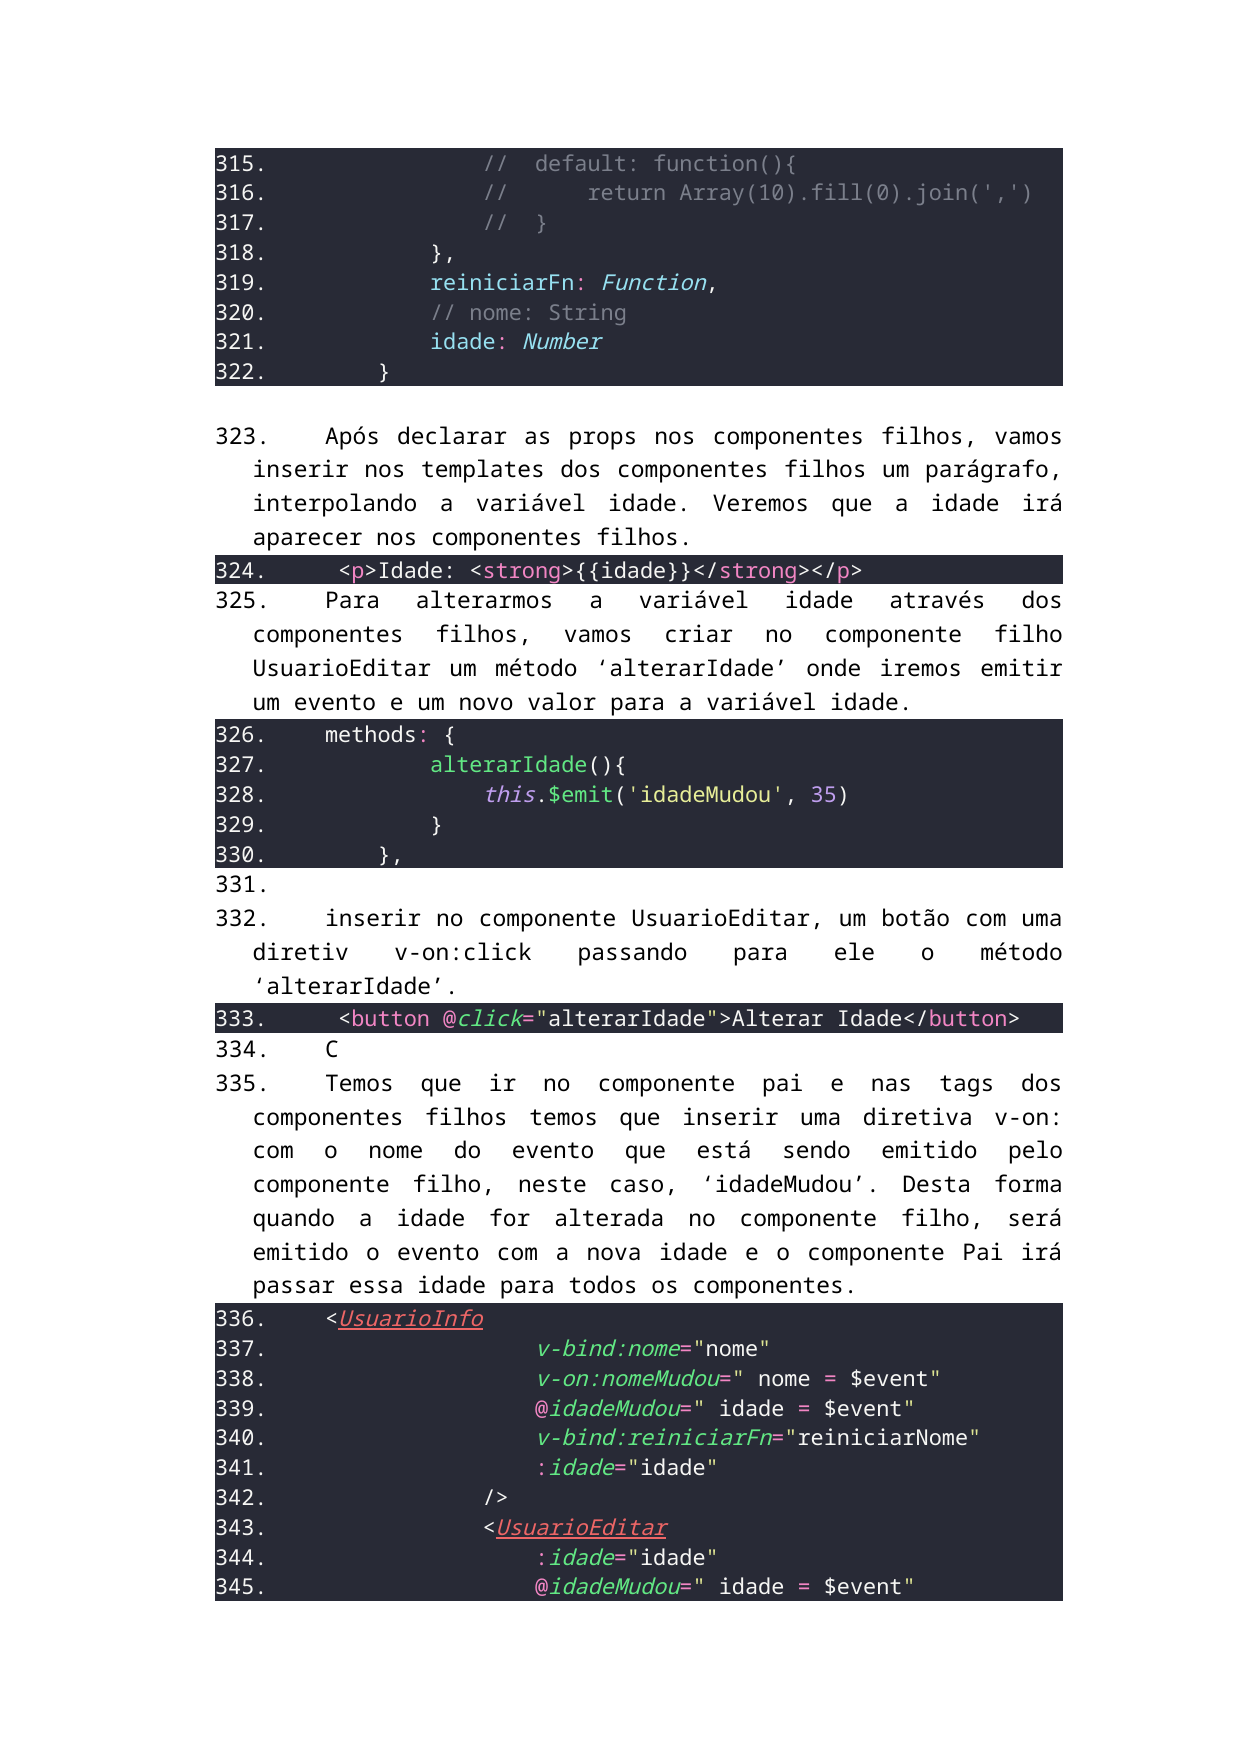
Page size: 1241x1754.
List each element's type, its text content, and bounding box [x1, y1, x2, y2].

list this.$emit('idadeMudou', 35) [215, 779, 1063, 809]
list v-bind:reiniciarFn="reiniciarNome" [215, 1422, 1063, 1452]
list :idade="idade" [215, 1542, 1063, 1571]
list v-bind:nome="nome" [215, 1333, 1063, 1363]
list inserir no componente UsuarioEditar, um botão com uma diretiv v-on:click passando para ele o método ‘alterarIdade’. [215, 902, 1063, 1001]
list alterarIdade(){ [215, 749, 1063, 779]
list <p>Idade: <strong>{{idade}}</strong></p> [215, 555, 1063, 584]
list /> [215, 1482, 1063, 1512]
list @idadeMudou=" idade = $event" [215, 1393, 1063, 1422]
list <button @click="alterarIdade">Alterar Idade</button> [215, 1003, 1063, 1033]
list } [215, 356, 1063, 386]
list C [215, 1033, 1063, 1064]
list Após declarar as props nos componentes filhos, vamos inserir nos templates dos componentes filhos um parágrafo, interpolando a variável idade. Veremos que a idade irá aparecer nos componentes filhos. [215, 420, 1063, 552]
list idade: Number [215, 326, 1063, 356]
list @idadeMudou=" idade = $event" [215, 1571, 1063, 1601]
list reiniciarFn: Function, [215, 267, 1063, 297]
list }, [215, 839, 1063, 868]
list Temos que ir no componente pai e nas tags dos componentes filhos temos que inserir uma diretiva v-on: com o nome do evento que está sendo emitido pelo componente filho, neste caso, ‘idadeMudou’. Desta forma quando a idade for alterada no componente filho, será emitido o evento com a nova idade e o componente Pai irá passar essa idade para todos os componentes. [215, 1067, 1063, 1301]
list v-on:nomeMudou=" nome = $event" [215, 1363, 1063, 1393]
list } [215, 809, 1063, 839]
list // nome: String [215, 297, 1063, 326]
list // return Array(10).fill(0).join(',') [215, 177, 1063, 207]
list <UsuarioEditar [215, 1512, 1063, 1542]
list <UsuarioInfo [215, 1303, 1063, 1333]
list Para alterarmos a variável idade através dos componentes filhos, vamos criar no componente filho UsuarioEditar um método ‘alterarIdade’ onde iremos emitir um evento e um novo valor para a variável idade. [215, 584, 1063, 717]
list }, [215, 237, 1063, 267]
list methods: { [215, 719, 1063, 749]
list // default: function(){ [215, 148, 1063, 177]
list :idade="idade" [215, 1452, 1063, 1482]
list // } [215, 207, 1063, 237]
